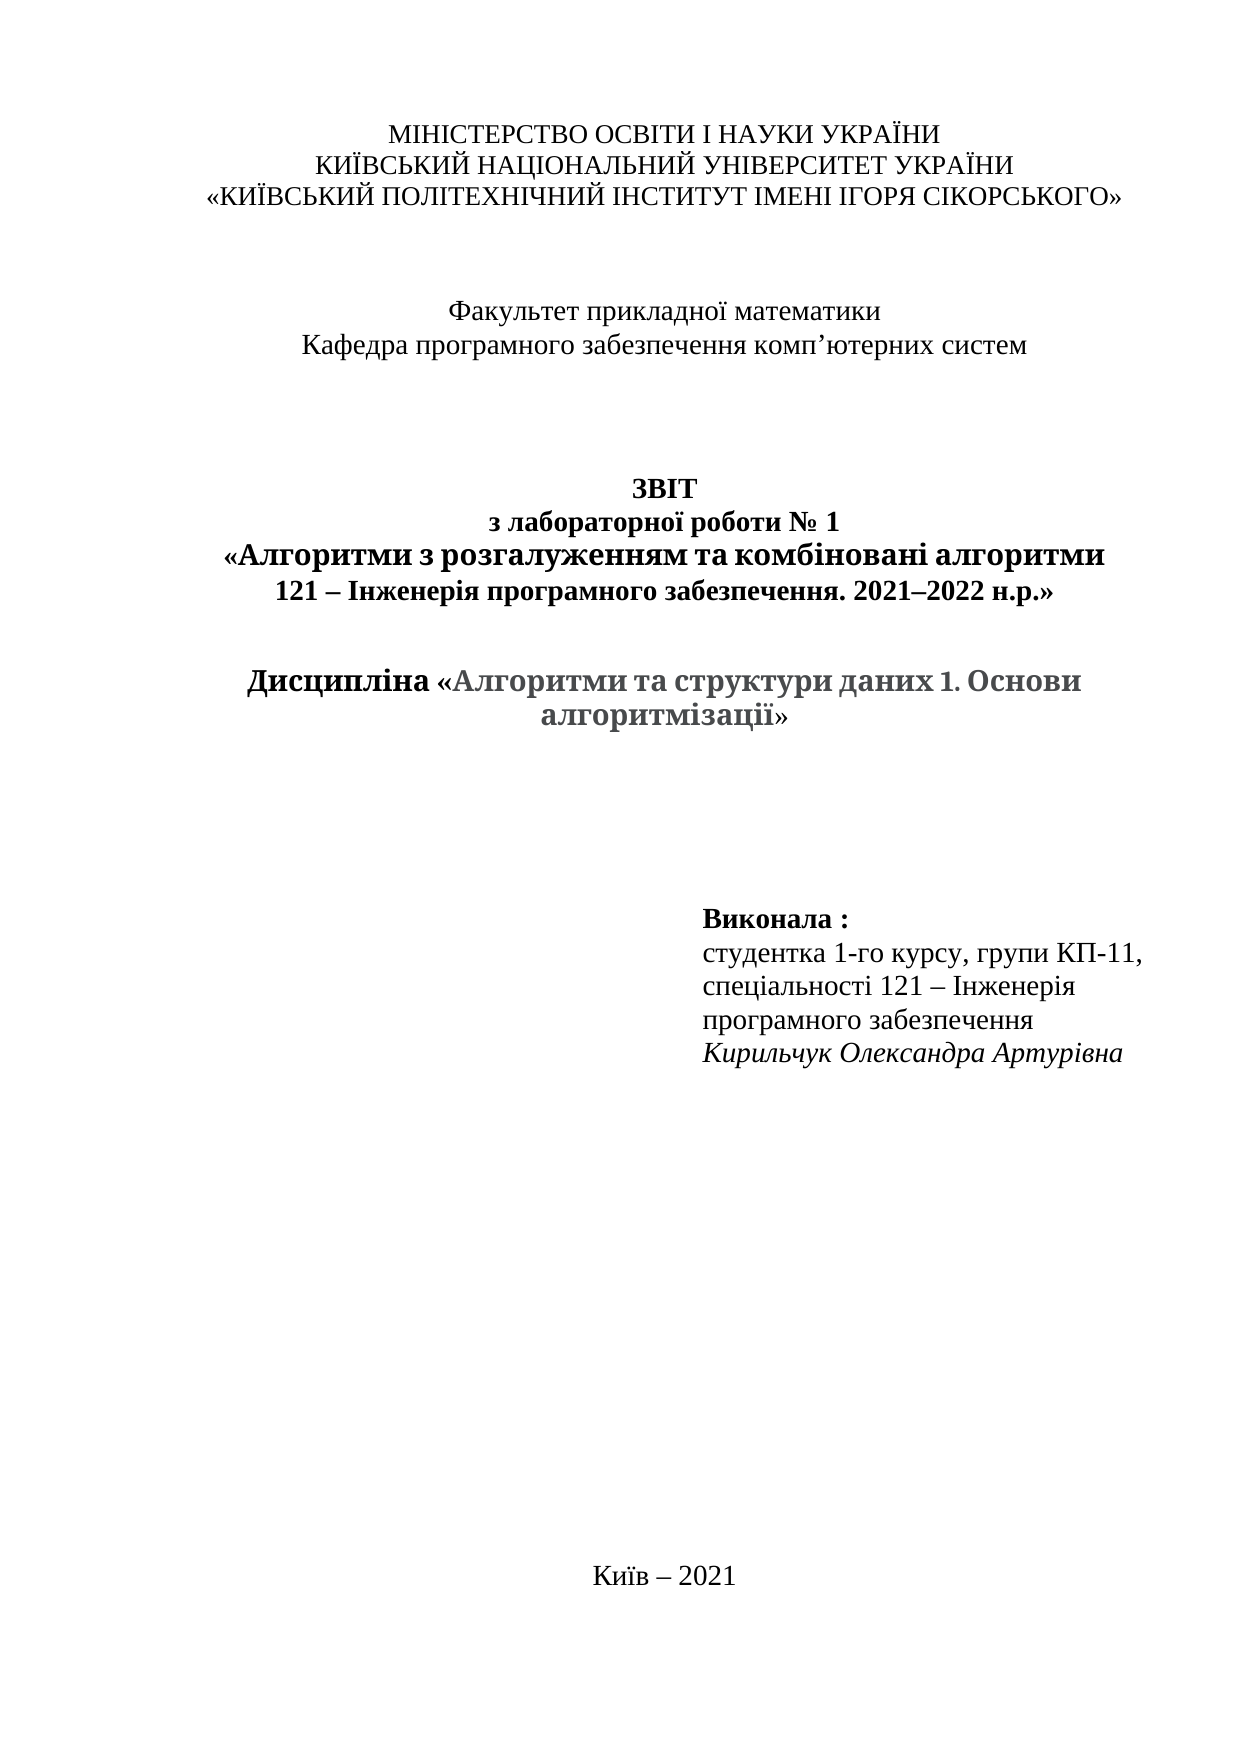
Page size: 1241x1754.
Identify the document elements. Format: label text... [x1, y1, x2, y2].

text програмного забезпечення [702, 1002, 1152, 1035]
text спеціальності 121 – Інженерія [702, 968, 1152, 1002]
text «КИЇВСЬКИЙ ПОЛІТЕХНІЧНИЙ ІНСТИТУТ ІМЕНІ ІГОРЯ СІКОРСЬКОГО» [177, 180, 1152, 212]
text Факультет прикладної математики [177, 293, 1152, 327]
text Кирильчук Олександра Артурівна [702, 1035, 1152, 1069]
subtitle Дисципліна «Алгоритми та структури даних 1. Основи алгоритмізації» [177, 665, 1152, 733]
text 121 – Інженерія програмного забезпечення. 2021–2022 н.р.» [177, 573, 1152, 606]
text ЗВІТ [177, 471, 1152, 504]
text Київ – 2021 [177, 1558, 1152, 1592]
text «Алгоритми з розгалуженням та комбіновані алгоритми [177, 538, 1152, 573]
text МІНІСТЕРСТВО ОСВІТИ І НАУКИ УКРАЇНИ [177, 118, 1152, 149]
text студентка 1-го курсу, групи КП-11, [702, 935, 1152, 968]
text з лабораторної роботи № 1 [177, 504, 1152, 538]
text КИЇВСЬКИЙ НАЦІОНАЛЬНИЙ УНІВЕРСИТЕТ УКРАЇНИ [177, 149, 1152, 180]
text Кафедра програмного забезпечення комп’ютерних систем [177, 327, 1152, 360]
text Виконала : [702, 901, 1152, 935]
